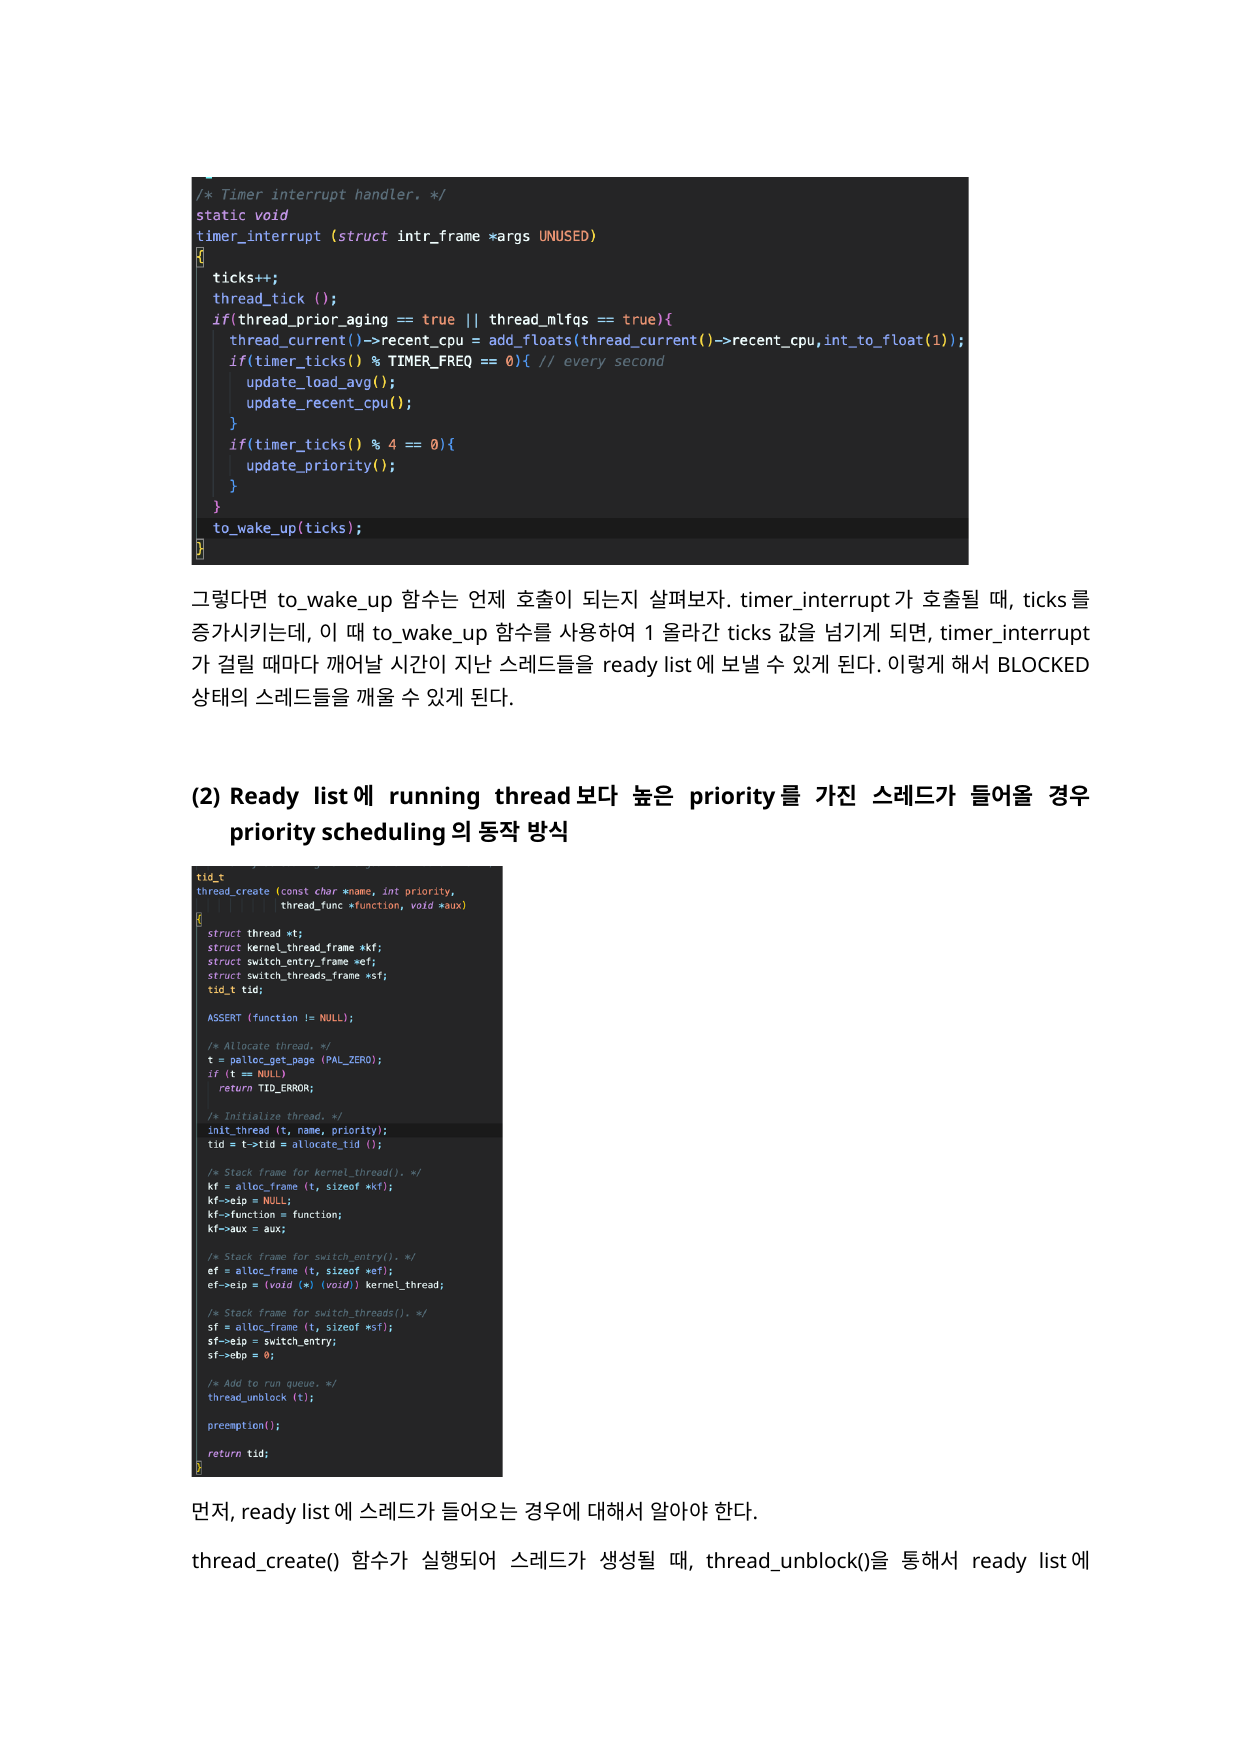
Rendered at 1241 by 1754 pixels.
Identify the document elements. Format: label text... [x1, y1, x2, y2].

list Ready list에 running thread보다 높은 priority를 가진 스레드가 들어올 경우 priority scheduling의 동작 방식 [192, 778, 1090, 847]
picture [191, 177, 969, 565]
picture [191, 866, 503, 1477]
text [192, 1544, 1090, 1575]
text 먼저, ready list에 스레드가 들어오는 경우에 대해서 알아야 한다. [192, 1495, 1090, 1525]
text 그렇다면 to_wake_up 함수는 언제 호출이 되는지 살펴보자. timer_interrupt가 호출될 때, ticks를 증가시키는데, 이 때 to_wake_up 함수를 사용하여 1 올라간 ticks 값을 넘기게 되면, timer_interrupt가 걸릴 때마다 깨어날 시간이 지난 스레드들을 ready list에 보낼 수 있게 된다. 이렇게 해서 BLOCKED 상태의 스레드들을 깨울 수 있게 된다. [192, 583, 1090, 712]
